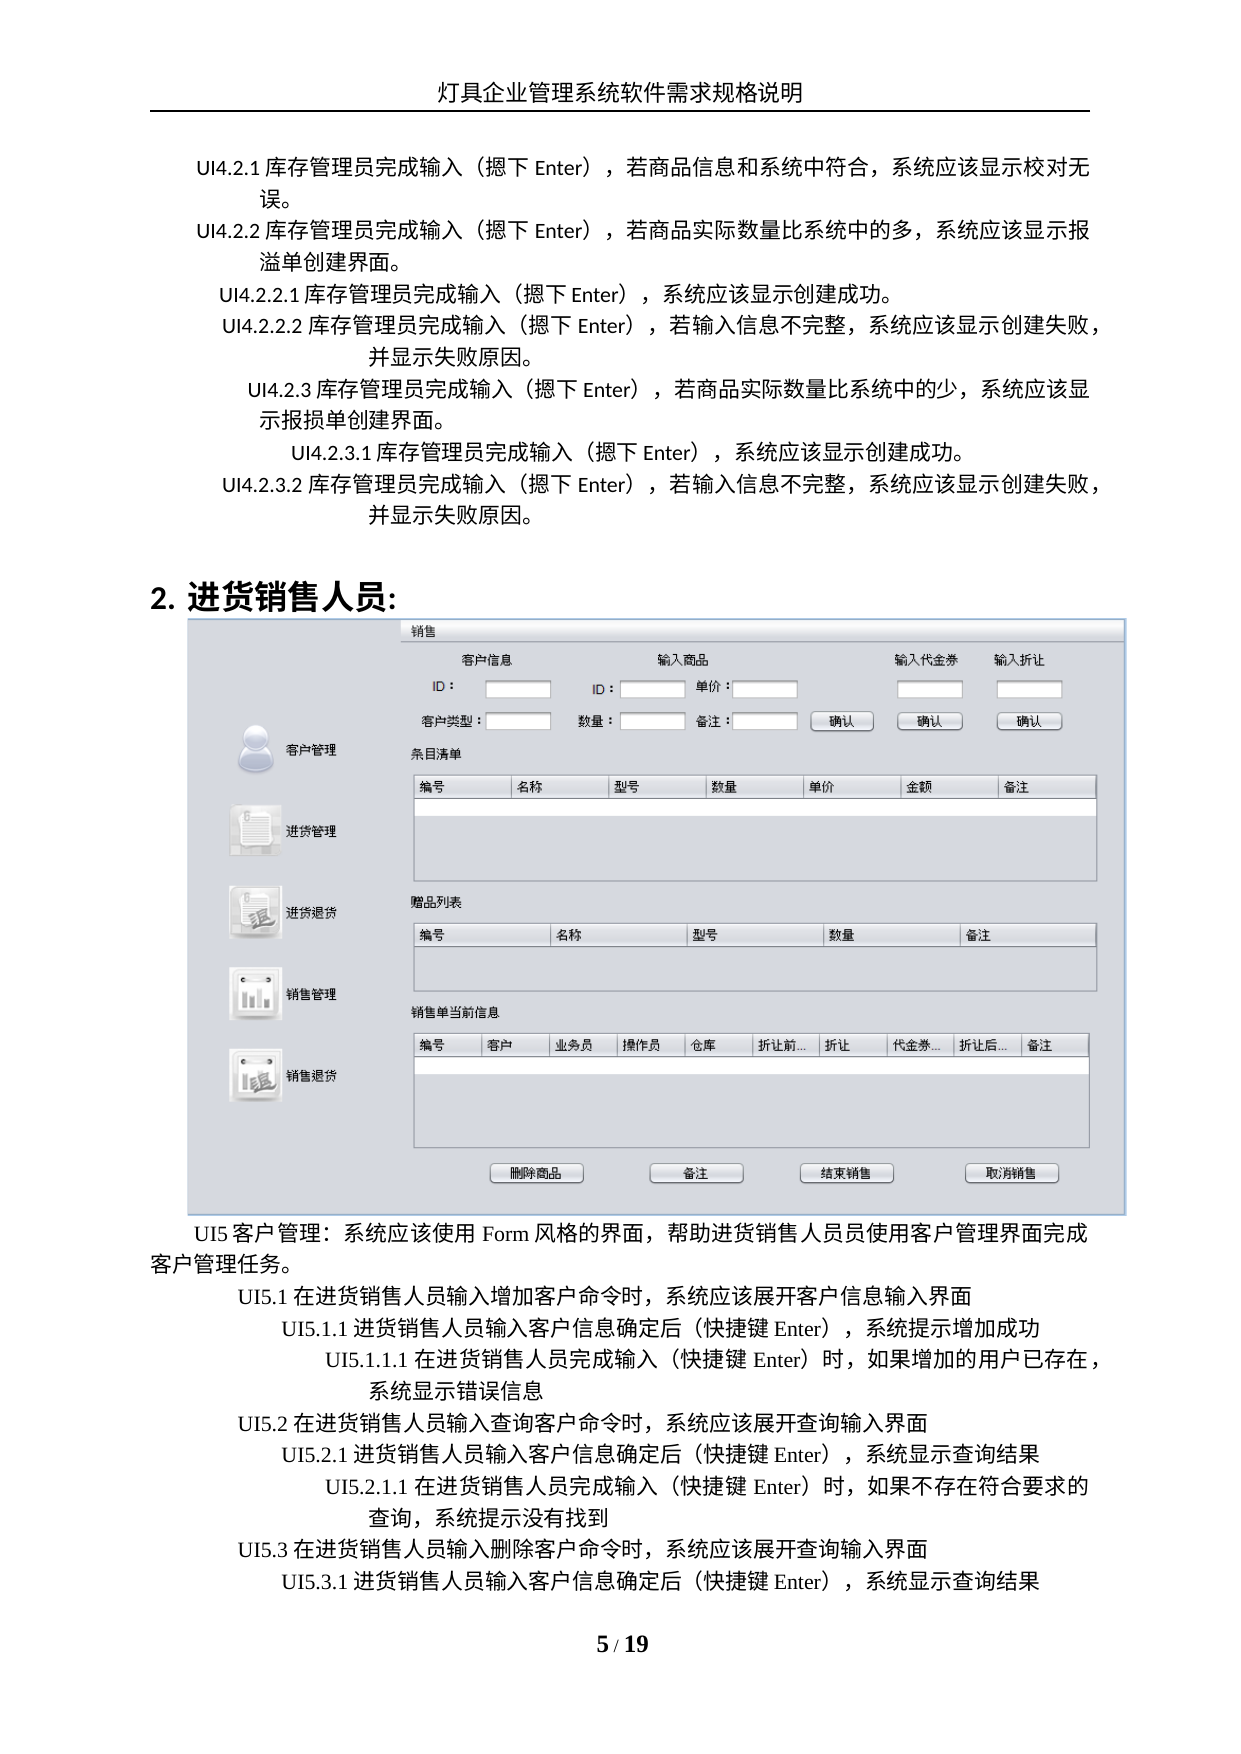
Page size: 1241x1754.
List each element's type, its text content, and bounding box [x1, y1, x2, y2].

text UI4.2.2库存管理员完成输入（摁下Enter），若商品实际数量比系统中的多，系统应该显示报溢单创建界面。 [150, 213, 1090, 277]
text UI4.2.3库存管理员完成输入（摁下Enter），若商品实际数量比系统中的少，系统应该显示报损单创建界面。 [237, 372, 1090, 435]
text UI4.2.2.2库存管理员完成输入（摁下Enter），若输入信息不完整，系统应该显示创建失败，并显示失败原因。 [150, 308, 1090, 372]
text UI4.2.3.1库存管理员完成输入（摁下Enter），系统应该显示创建成功。 [281, 435, 1090, 467]
text UI4.2.2.1库存管理员完成输入（摁下Enter），系统应该显示创建成功。 [150, 277, 1090, 308]
text UI5.2.1.1 在进货销售人员完成输入（快捷键Enter）时，如果不存在符合要求的查询，系统提示没有找到 [325, 1469, 1090, 1532]
text UI5.1.1 进货销售人员输入客户信息确定后（快捷键Enter），系统提示增加成功 [281, 1311, 1090, 1342]
text UI4.2.1库存管理员完成输入（摁下Enter），若商品信息和系统中符合，系统应该显示校对无误。 [150, 150, 1090, 213]
text UI5.3 在进货销售人员输入删除客户命令时，系统应该展开查询输入界面 [194, 1532, 1090, 1564]
text UI5.2.1 进货销售人员输入客户信息确定后（快捷键Enter），系统显示查询结果 [281, 1437, 1090, 1469]
list 进货销售人员: [150, 571, 1090, 619]
text UI5.3.1 进货销售人员输入客户信息确定后（快捷键Enter），系统显示查询结果 [281, 1564, 1090, 1596]
text UI5客户管理：系统应该使用Form风格的界面，帮助进货销售人员员使用客户管理界面完成客户管理任务。 [150, 1216, 1090, 1279]
picture [187, 618, 1127, 1216]
text UI5.2 在进货销售人员输入查询客户命令时，系统应该展开查询输入界面 [194, 1406, 1090, 1437]
text UI5.1 在进货销售人员输入增加客户命令时，系统应该展开客户信息输入界面 [194, 1279, 1090, 1311]
text UI5.1.1.1 在进货销售人员完成输入（快捷键Enter）时，如果增加的用户已存在，系统显示错误信息 [325, 1342, 1090, 1406]
text UI4.2.3.2库存管理员完成输入（摁下Enter），若输入信息不完整，系统应该显示创建失败，并显示失败原因。 [150, 467, 1090, 530]
